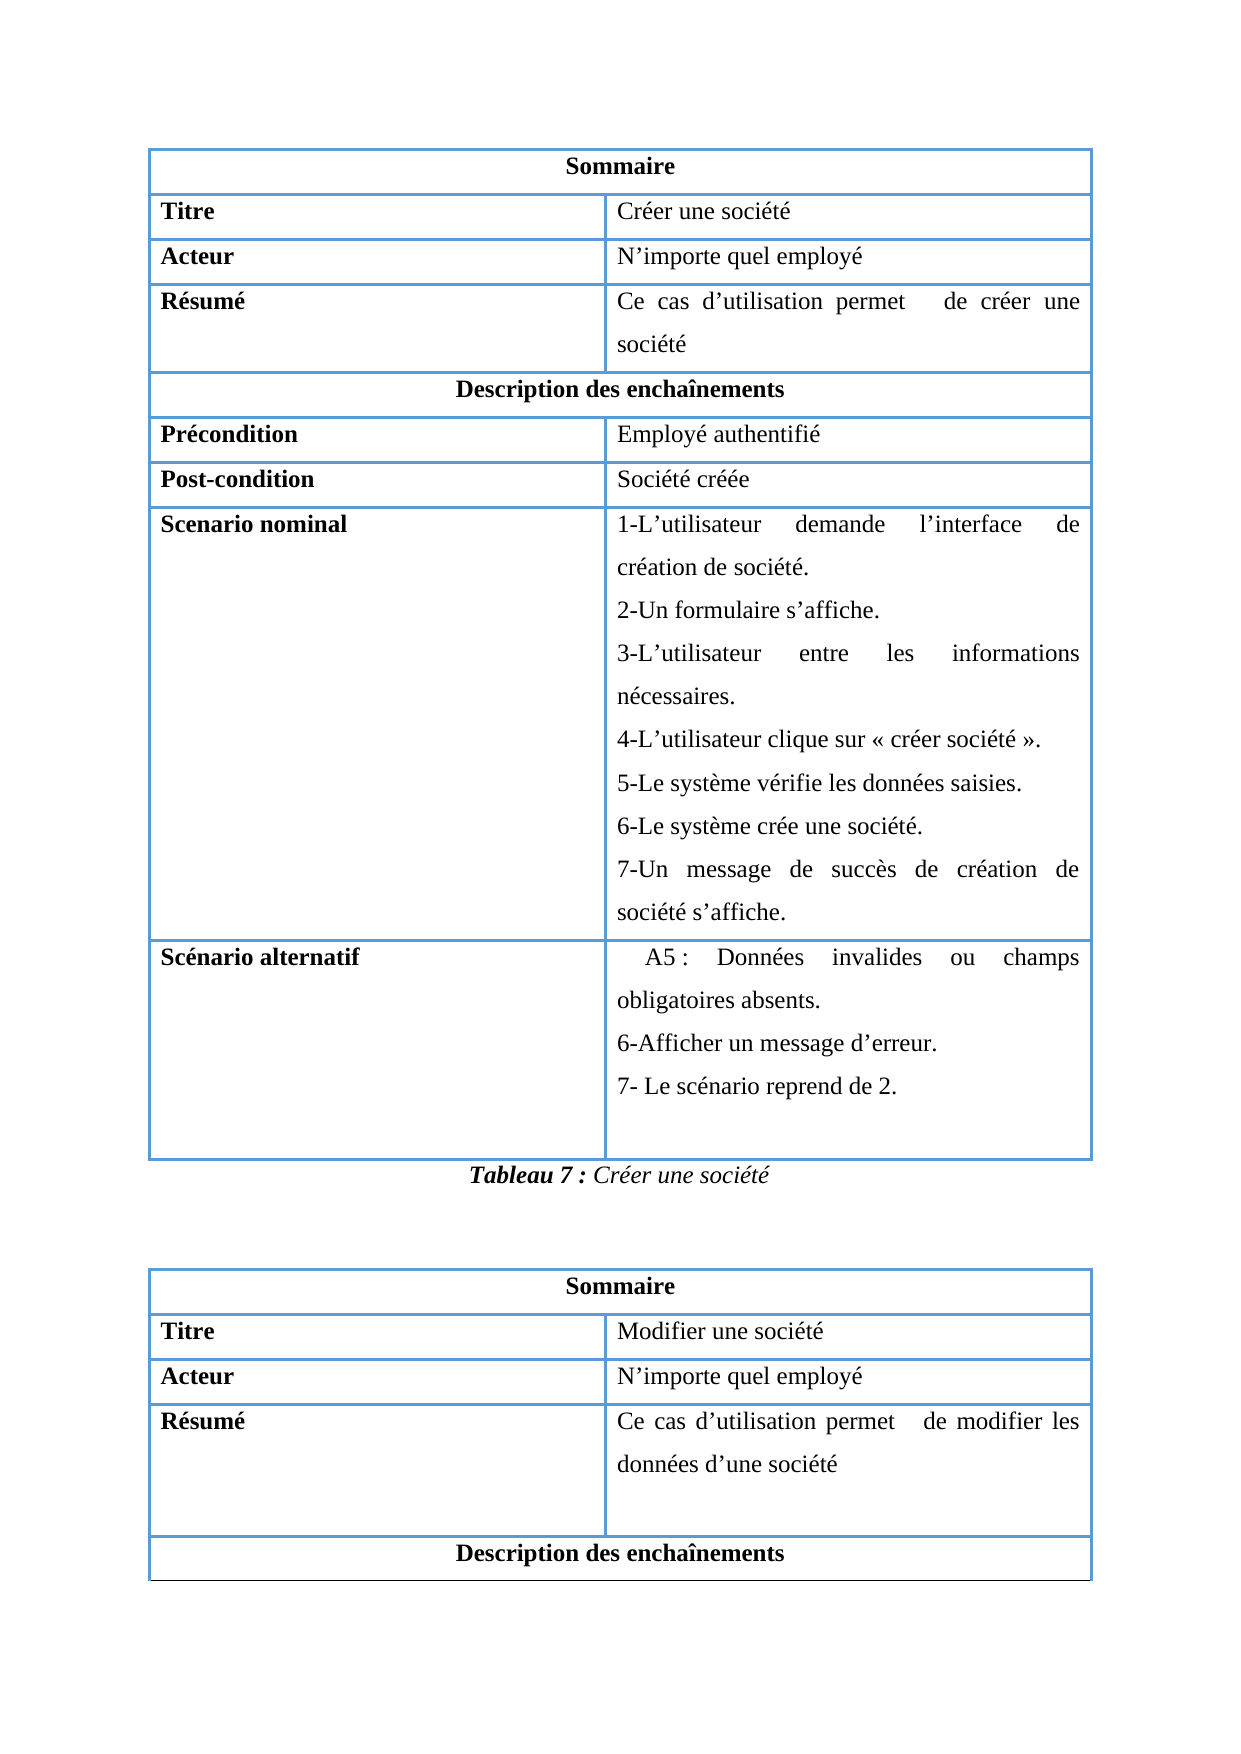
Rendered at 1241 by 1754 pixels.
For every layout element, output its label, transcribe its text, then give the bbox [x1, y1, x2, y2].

table_cell Scénario alternatif [151, 942, 604, 1157]
table_cell Résumé [151, 286, 604, 371]
table_cell Ce cas d’utilisation permet de modifier les données d’une société [607, 1406, 1090, 1535]
table_cell 1-L’utilisateur demande l’interface de création de société. 2-Un formulaire s’affiche. 3-L’utilisateur entre les informations nécessaires. 4-L’utilisateur clique sur « créer société ». 5-Le système vérifie les données saisies. 6-Le système crée une société. 7-Un message de succès de création de société s’affiche. [607, 509, 1090, 939]
table_cell Post-condition [151, 464, 604, 506]
table_cell Description des enchaînements [151, 374, 1090, 416]
text Tableau 7 : Créer une société [148, 1161, 1093, 1189]
table_cell Titre [151, 196, 604, 238]
table_cell Titre [151, 1316, 604, 1358]
table_header Sommaire [151, 1271, 1090, 1313]
table_cell Précondition [151, 419, 604, 461]
table_cell A5 : Données invalides ou champs obligatoires absents. 6-Afficher un message d’erreur. 7- Le scénario reprend de 2. [607, 942, 1090, 1157]
table_cell Ce cas d’utilisation permet de créer une société [607, 286, 1090, 371]
table_cell Société créée [607, 464, 1090, 506]
table_header Sommaire [151, 151, 1090, 193]
table_cell Employé authentifié [607, 419, 1090, 461]
table_cell Scenario nominal [151, 509, 604, 939]
table_cell N’importe quel employé [607, 241, 1090, 283]
table_cell Créer une société [607, 196, 1090, 238]
table_cell N’importe quel employé [607, 1361, 1090, 1403]
table_cell Acteur [151, 241, 604, 283]
table_cell Résumé [151, 1406, 604, 1535]
table_cell Description des enchaînements [151, 1538, 1090, 1580]
table_cell Acteur [151, 1361, 604, 1403]
table_cell Modifier une société [607, 1316, 1090, 1358]
